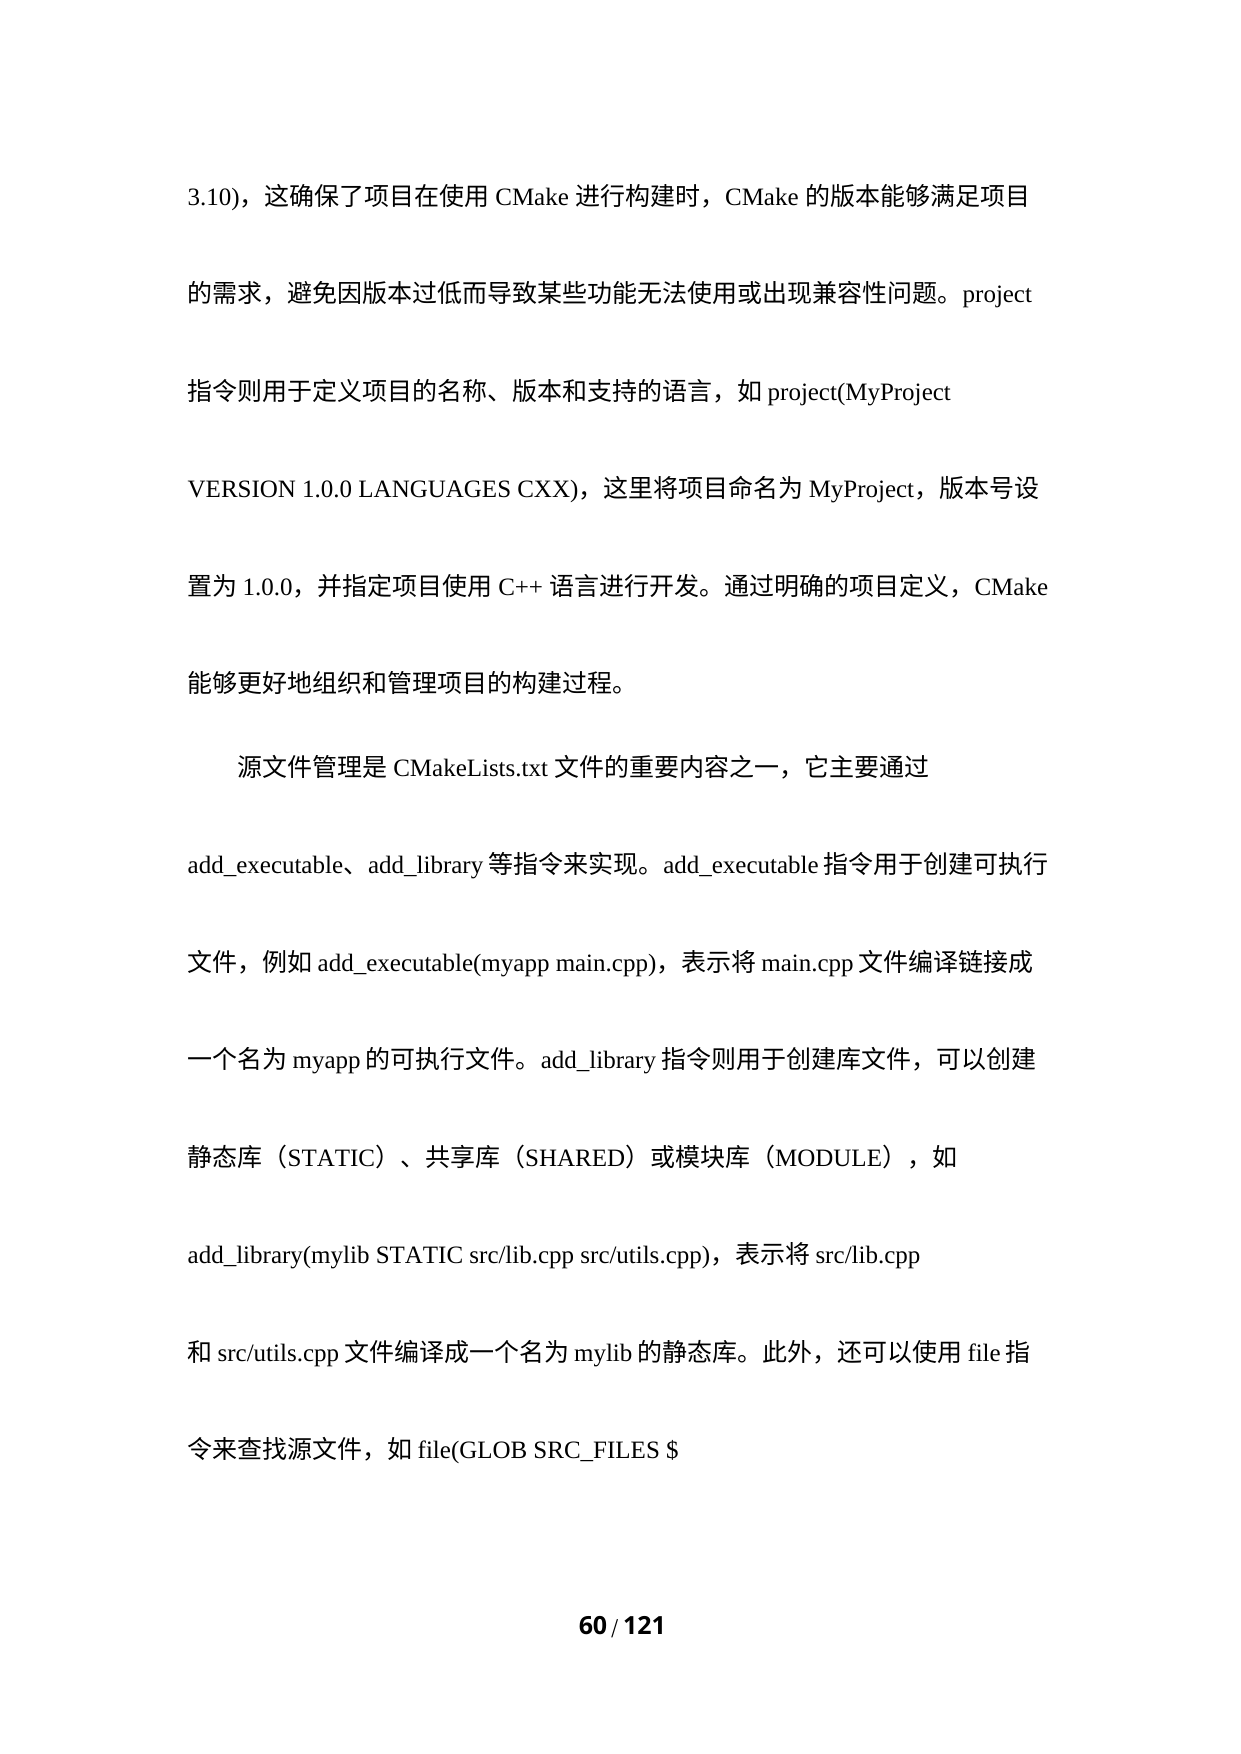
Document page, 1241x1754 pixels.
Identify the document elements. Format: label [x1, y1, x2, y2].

text [187, 162, 1053, 714]
text [187, 733, 1053, 1480]
